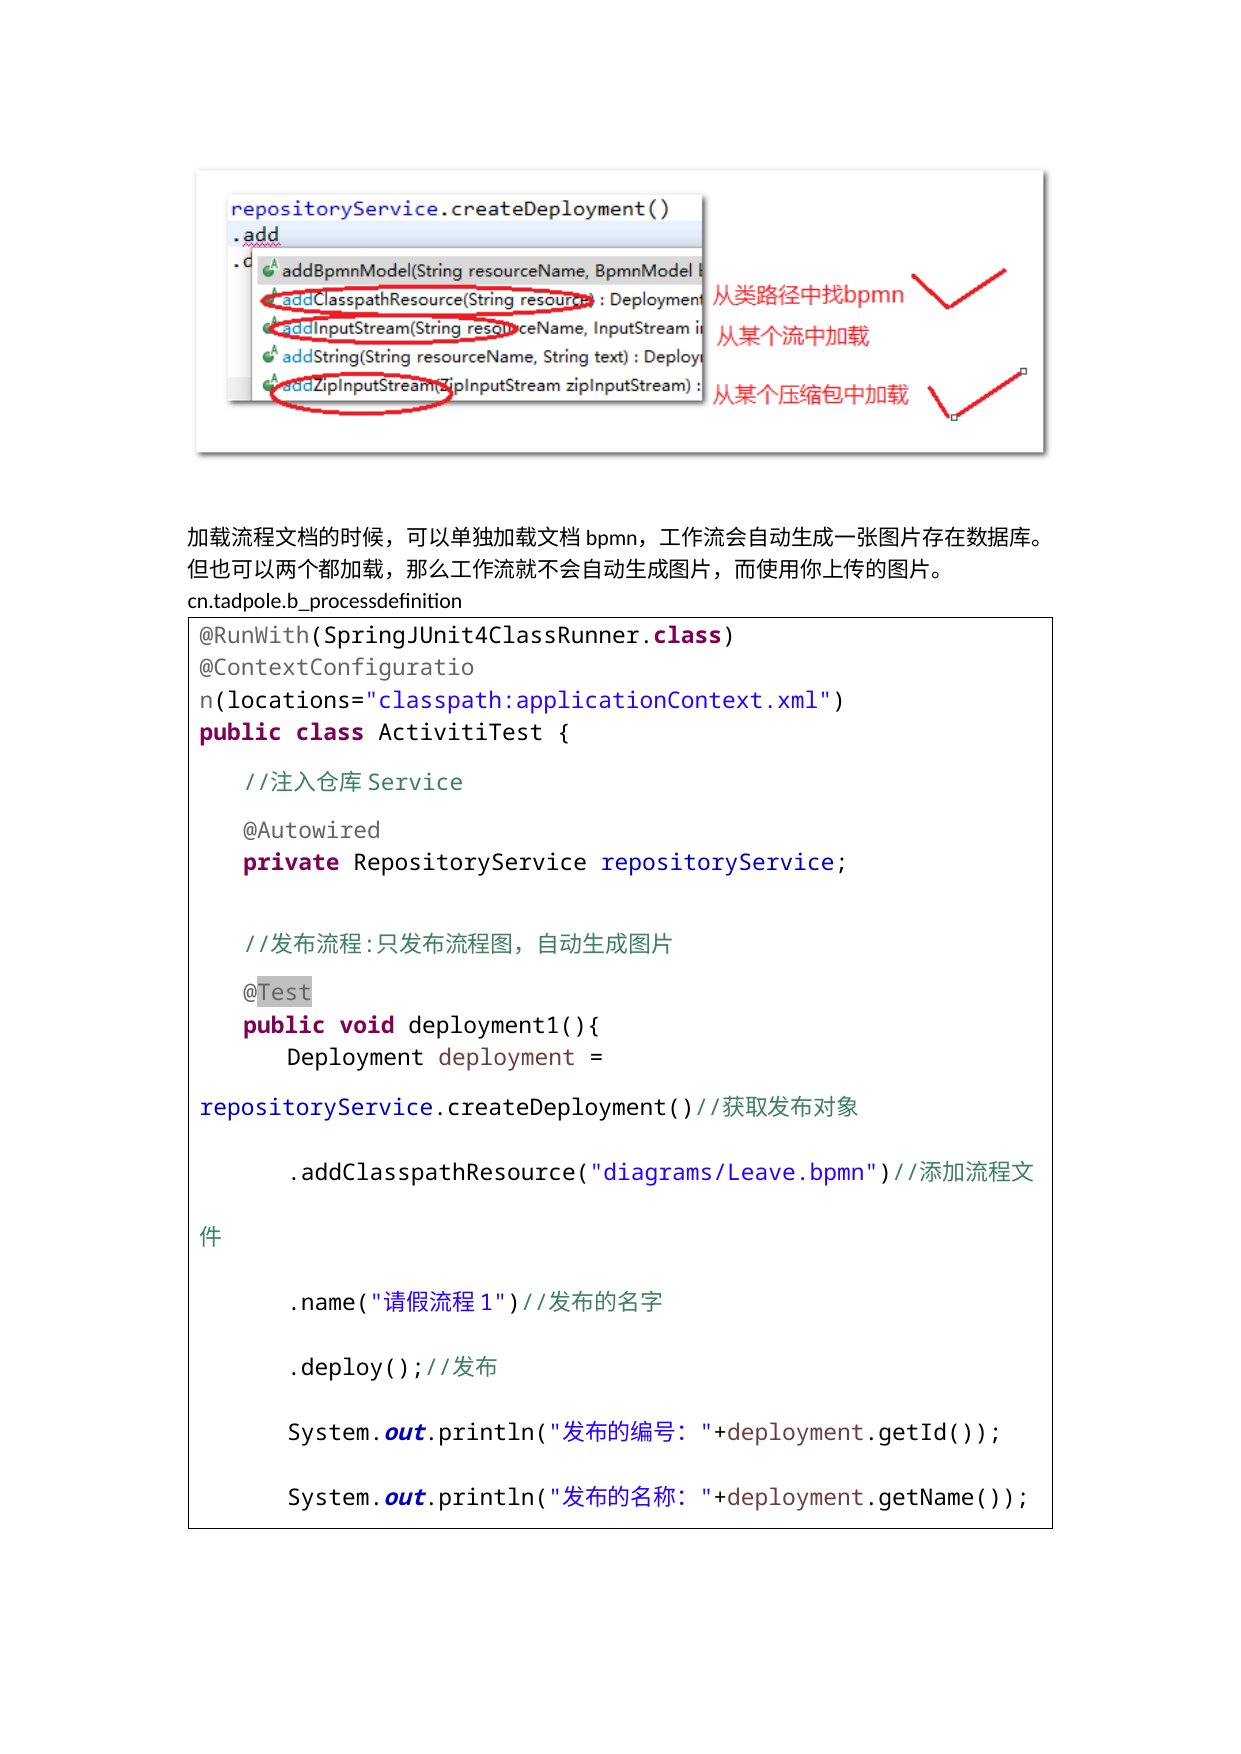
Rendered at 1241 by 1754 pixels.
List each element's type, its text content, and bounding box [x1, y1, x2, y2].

text 加载流程文档的时候，可以单独加载文档bpmn，工作流会自动生成一张图片存在数据库。 [187, 519, 1053, 552]
picture [187, 162, 1053, 462]
text 但也可以两个都加载，那么工作流就不会自动生成图片，而使用你上传的图片。 [187, 552, 1053, 584]
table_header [189, 618, 1052, 1528]
text cn.tadpole.b_processdefinition [187, 584, 1053, 617]
